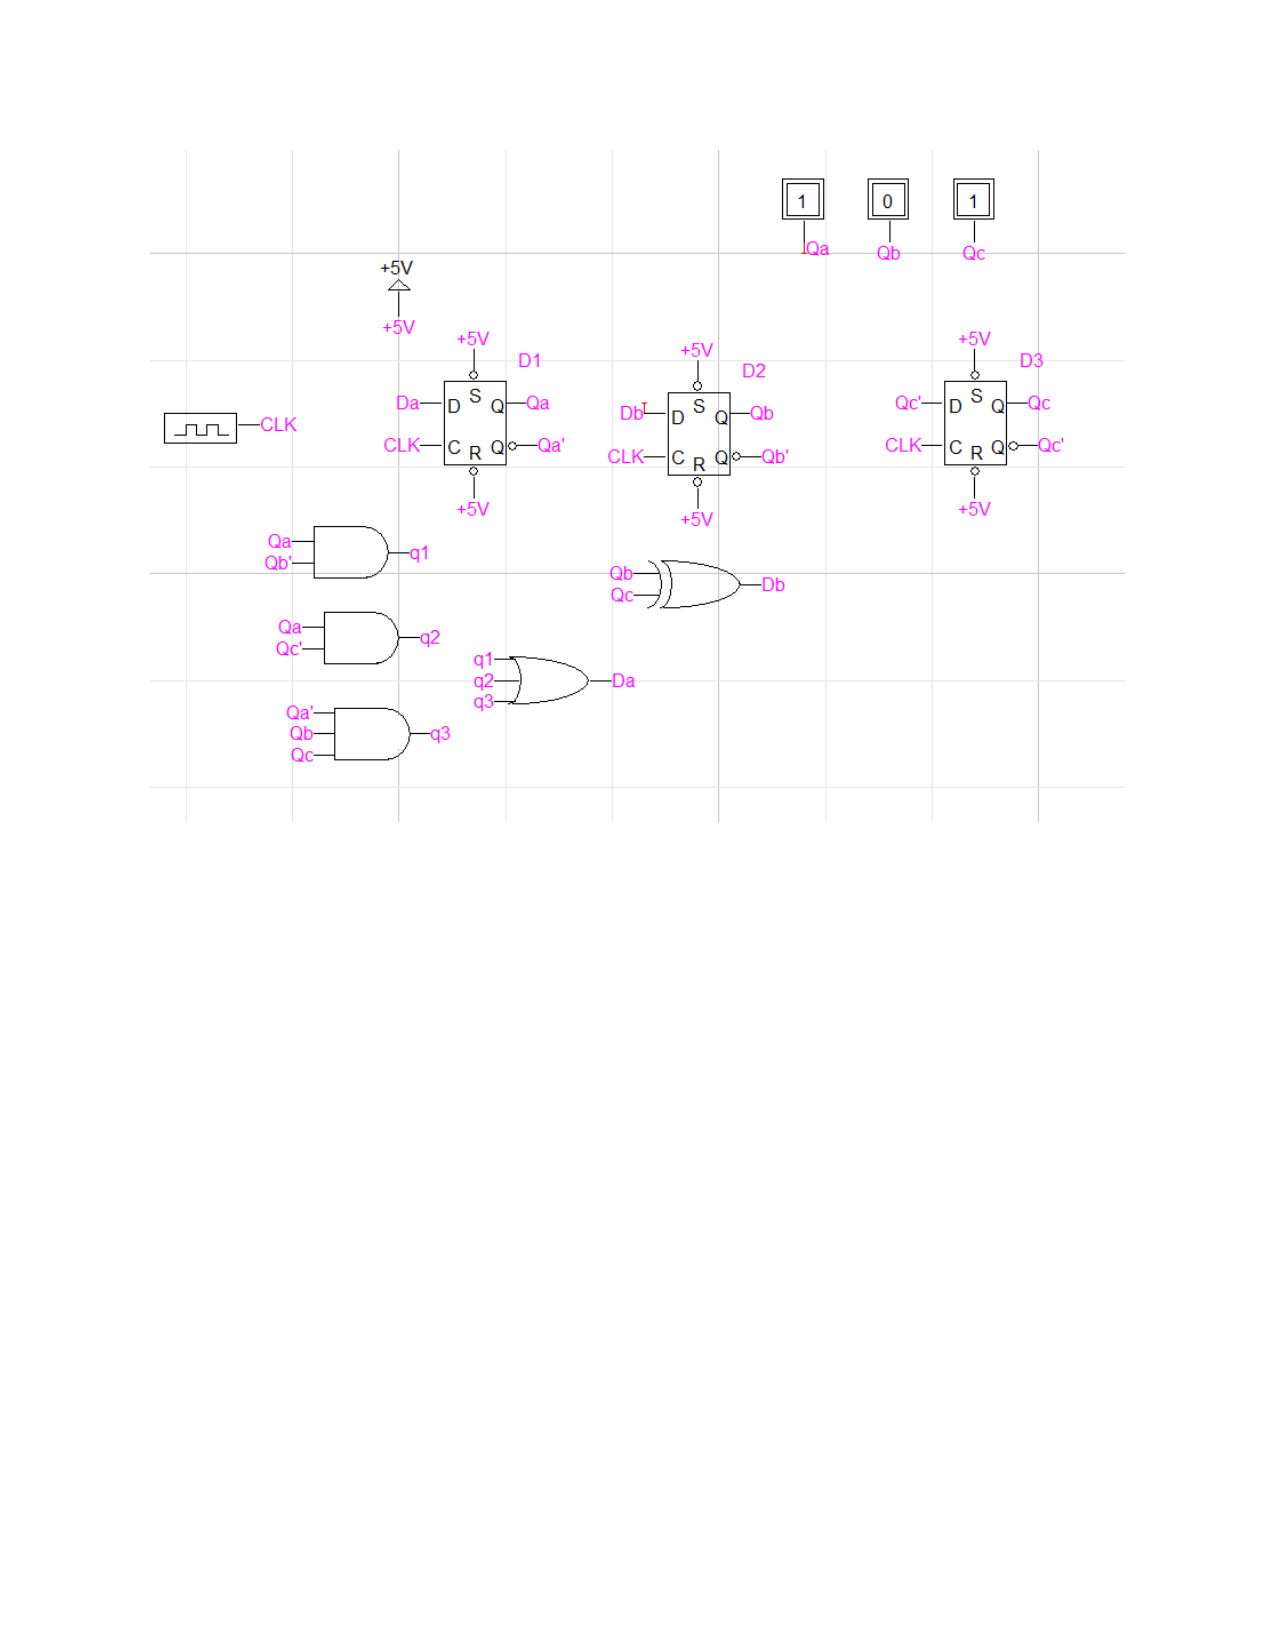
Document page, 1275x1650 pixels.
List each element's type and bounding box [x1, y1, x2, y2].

picture [150, 150, 1125, 822]
